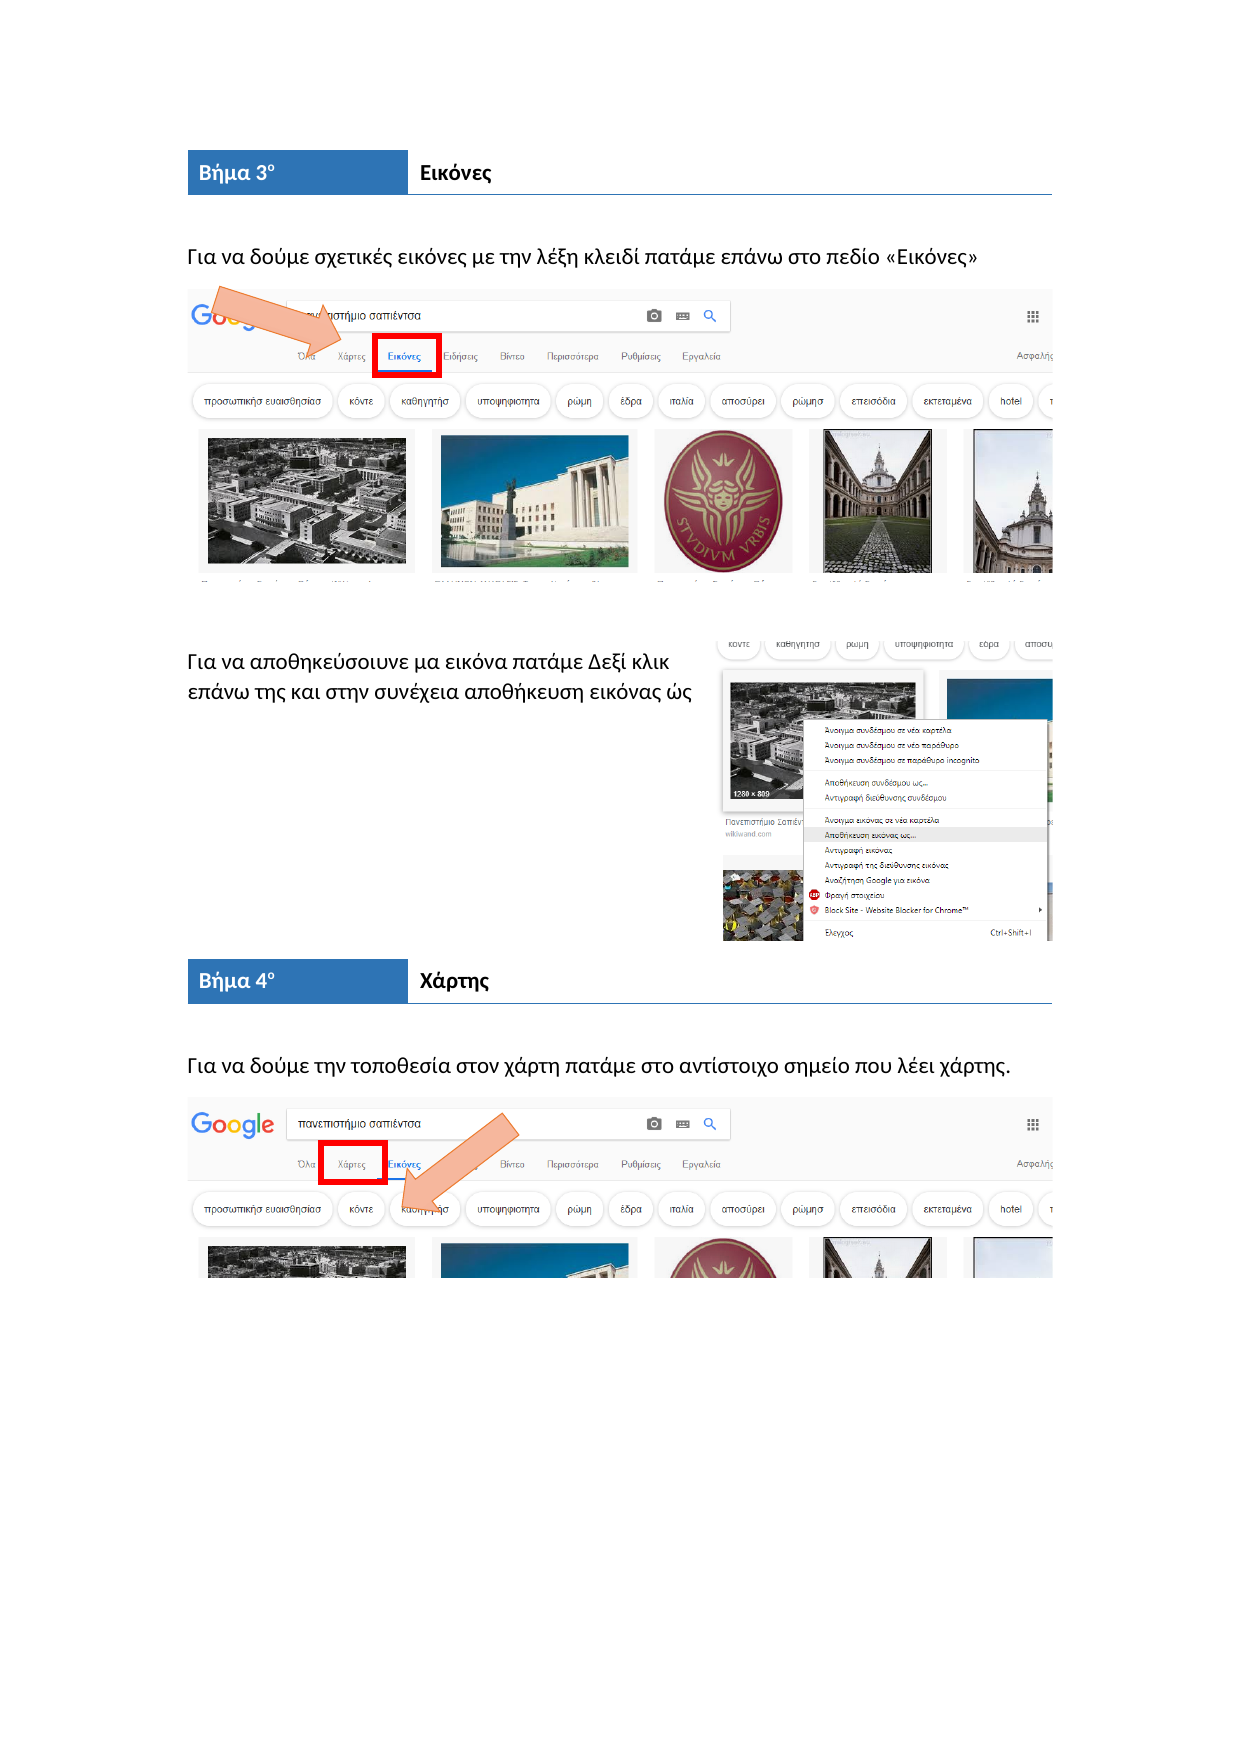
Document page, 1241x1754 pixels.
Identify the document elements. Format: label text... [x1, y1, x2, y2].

table_header Εικόνες [409, 150, 1052, 194]
table_header Βήμα 3ο [188, 150, 408, 194]
text Για να αποθηκεύσοιυνε μα εικόνα πατάμε Δεξί κλικ επάνω της και στην συνέχεια αποθήκευση εικόνας ώς [187, 647, 714, 705]
table_header Βήμα 4ο [188, 959, 408, 1003]
text Για να δούμε την τοποθεσία στον χάρτη πατάμε στο αντίστοιχο σημείο που λέει χάρτης. [187, 1051, 1053, 1079]
text Για να δούμε σχετικές εικόνες με την λέξη κλειδί πατάμε επάνω στο πεδίο «Εικόνες» [187, 242, 1053, 270]
table_header Χάρτης [409, 959, 1052, 1003]
